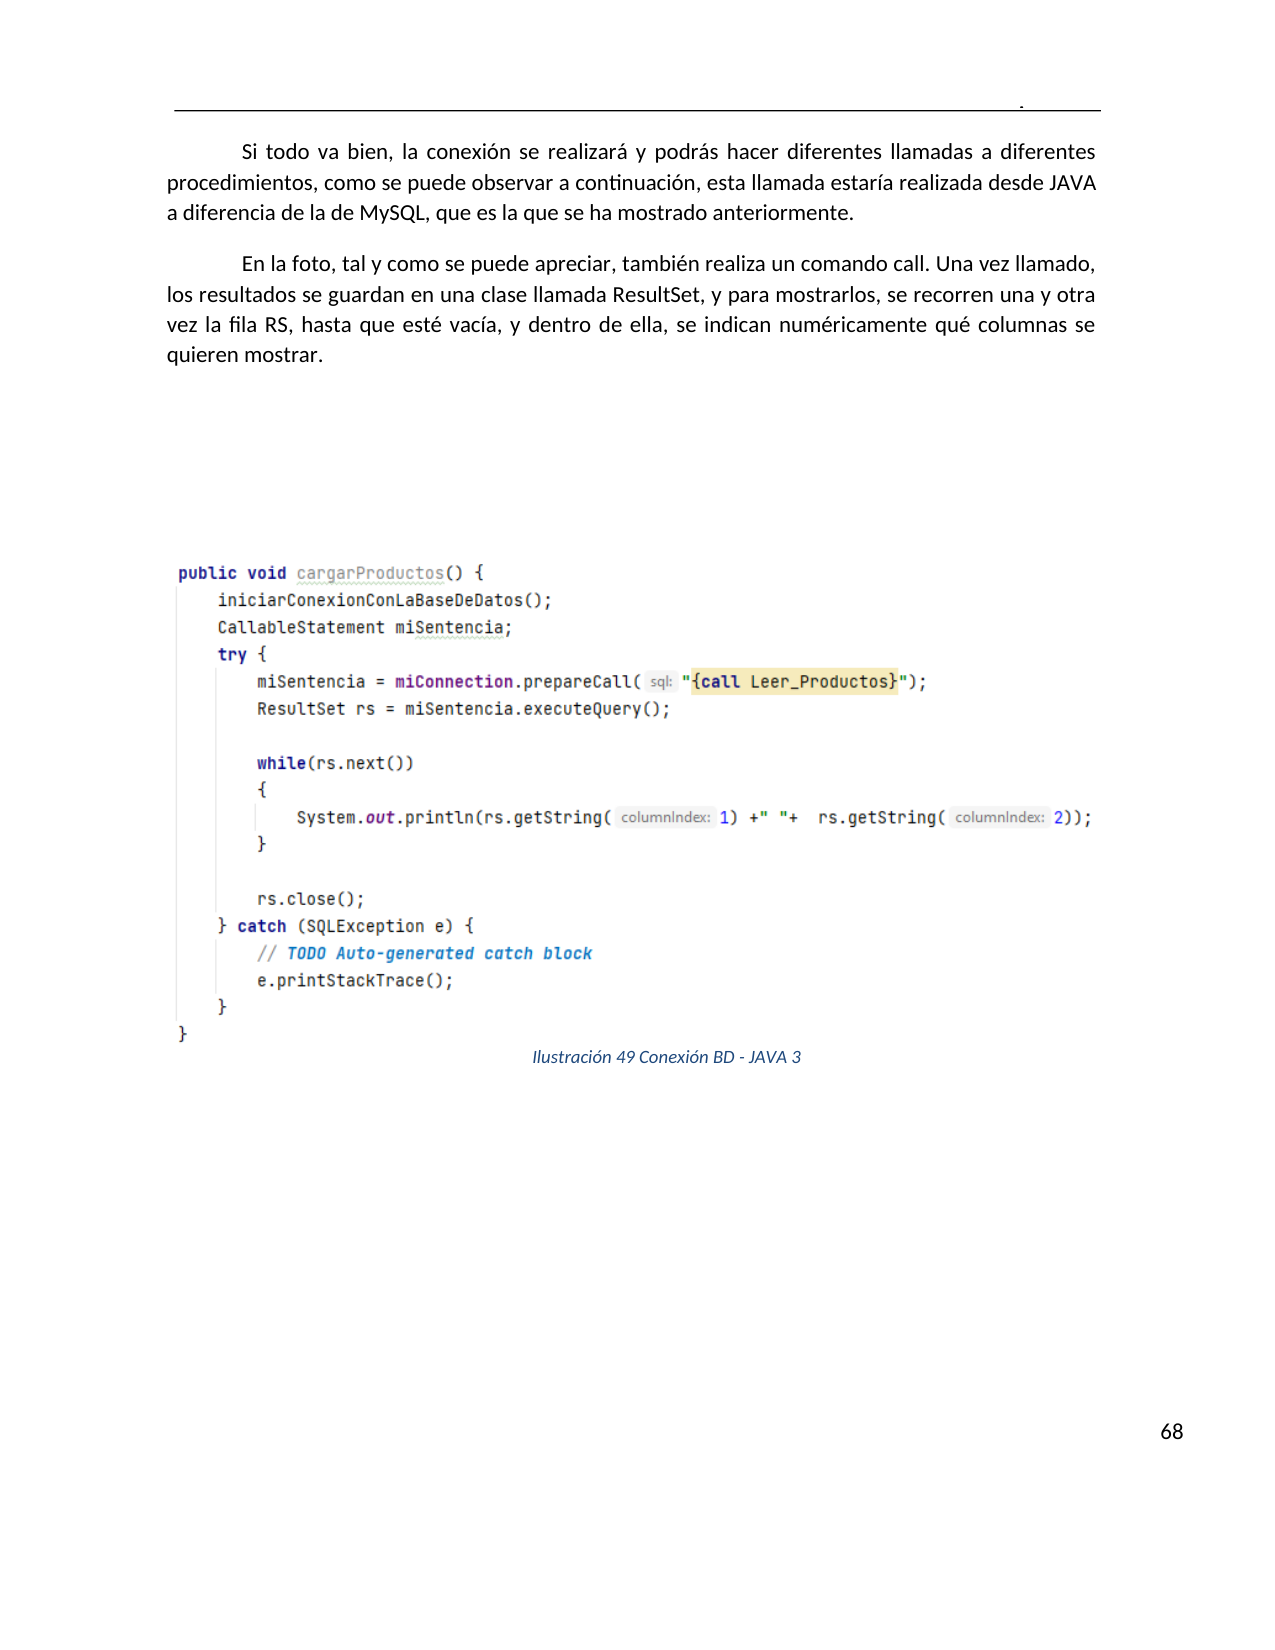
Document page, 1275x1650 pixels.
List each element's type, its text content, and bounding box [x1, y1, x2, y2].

text En la foto, tal y como se puede apreciar, también realiza un comando call. Una vez llamado, los resultados se guardan en una clase llamada ResultSet, y para mostrarlos, se recorren una y otra vez la fila RS, hasta que esté vacía, y dentro de ella, se indican numéricamente qué columnas se quieren mostrar. [167, 249, 1098, 368]
text Si todo va bien, la conexión se realizará y podrás hacer diferentes llamadas a diferentes procedimientos, como se puede observar a continuación, esta llamada estaría realizada desde JAVA a diferencia de la de MySQL, que es la que se ha mostrado anteriormente. [167, 137, 1098, 226]
picture [166, 563, 1108, 1047]
